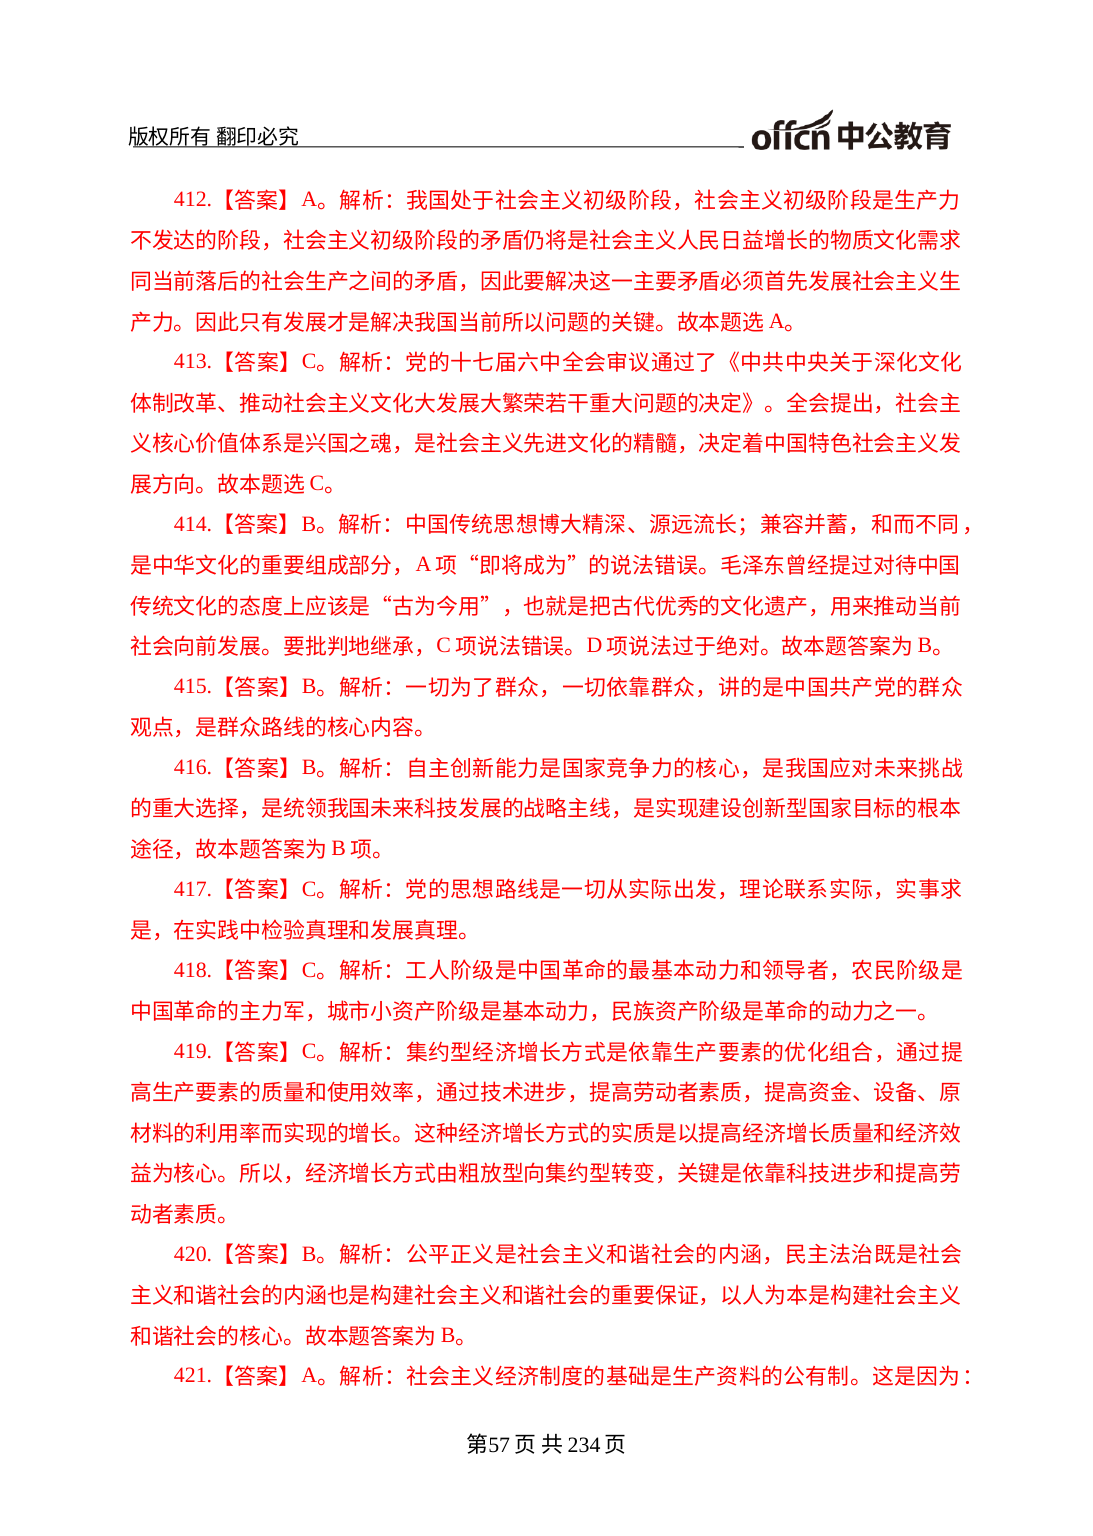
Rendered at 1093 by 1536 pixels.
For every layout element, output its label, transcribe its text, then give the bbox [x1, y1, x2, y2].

text 416.【答案】B。解析：自主创新能力是国家竞争力的核心，是我国应对未来挑战的重大选择，是统领我国未来科技发展的战略主线，是实现建设创新型国家目标的根本途径，故本题答案为B项。 [130, 750, 963, 864]
text 415.【答案】B。解析：一切为了群众，一切依靠群众，讲的是中国共产党的群众观点，是群众路线的核心内容。 [130, 669, 963, 742]
picture [750, 104, 952, 155]
text 417.【答案】C。解析：党的思想路线是一切从实际出发，理论联系实际，实事求是，在实践中检验真理和发展真理。 [130, 872, 963, 945]
text 414.【答案】B。解析：中国传统思想博大精深、源远流长；兼容并蓄，和而不同，是中华文化的重要组成部分，A项“即将成为”的说法错误。毛泽东曾经提过对待中国传统文化的态度上应该是“古为今用”，也就是把古代优秀的文化遗产，用来推动当前社会向前发展。要批判地继承，C项说法错误。D项说法过于绝对。故本题答案为B。 [130, 507, 963, 661]
text 419.【答案】C。解析：集约型经济增长方式是依靠生产要素的优化组合，通过提高生产要素的质量和使用效率，通过技术进步，提高劳动者素质，提高资金、设备、原材料的利用率而实现的增长。这种经济增长方式的实质是以提高经济增长质量和经济效益为核心。所以，经济增长方式由粗放型向集约型转变，关键是依靠科技进步和提高劳动者素质。 [130, 1034, 963, 1229]
text 420.【答案】B。解析：公平正义是社会主义和谐社会的内涵，民主法治既是社会主义和谐社会的内涵也是构建社会主义和谐社会的重要保证，以人为本是构建社会主义和谐社会的核心。故本题答案为B。 [130, 1237, 963, 1351]
text 412.【答案】A。解析：我国处于社会主义初级阶段，社会主义初级阶段是生产力不发达的阶段，社会主义初级阶段的矛盾仍将是社会主义人民日益增长的物质文化需求同当前落后的社会生产之间的矛盾，因此要解决这一主要矛盾必须首先发展社会主义生产力。因此只有发展才是解决我国当前所以问题的关键。故本题选A。 [130, 182, 963, 337]
text 413.【答案】C。解析：党的十七届六中全会审议通过了《中共中央关于深化文化体制改革、推动社会主义文化大发展大繁荣若干重大问题的决定》。全会提出，社会主义核心价值体系是兴国之魂，是社会主义先进文化的精髓，决定着中国特色社会主义发展方向。故本题选C。 [130, 345, 963, 499]
text 418.【答案】C。解析：工人阶级是中国革命的最基本动力和领导者，农民阶级是中国革命的主力军，城市小资产阶级是基本动力，民族资产阶级是革命的动力之一。 [130, 953, 963, 1026]
